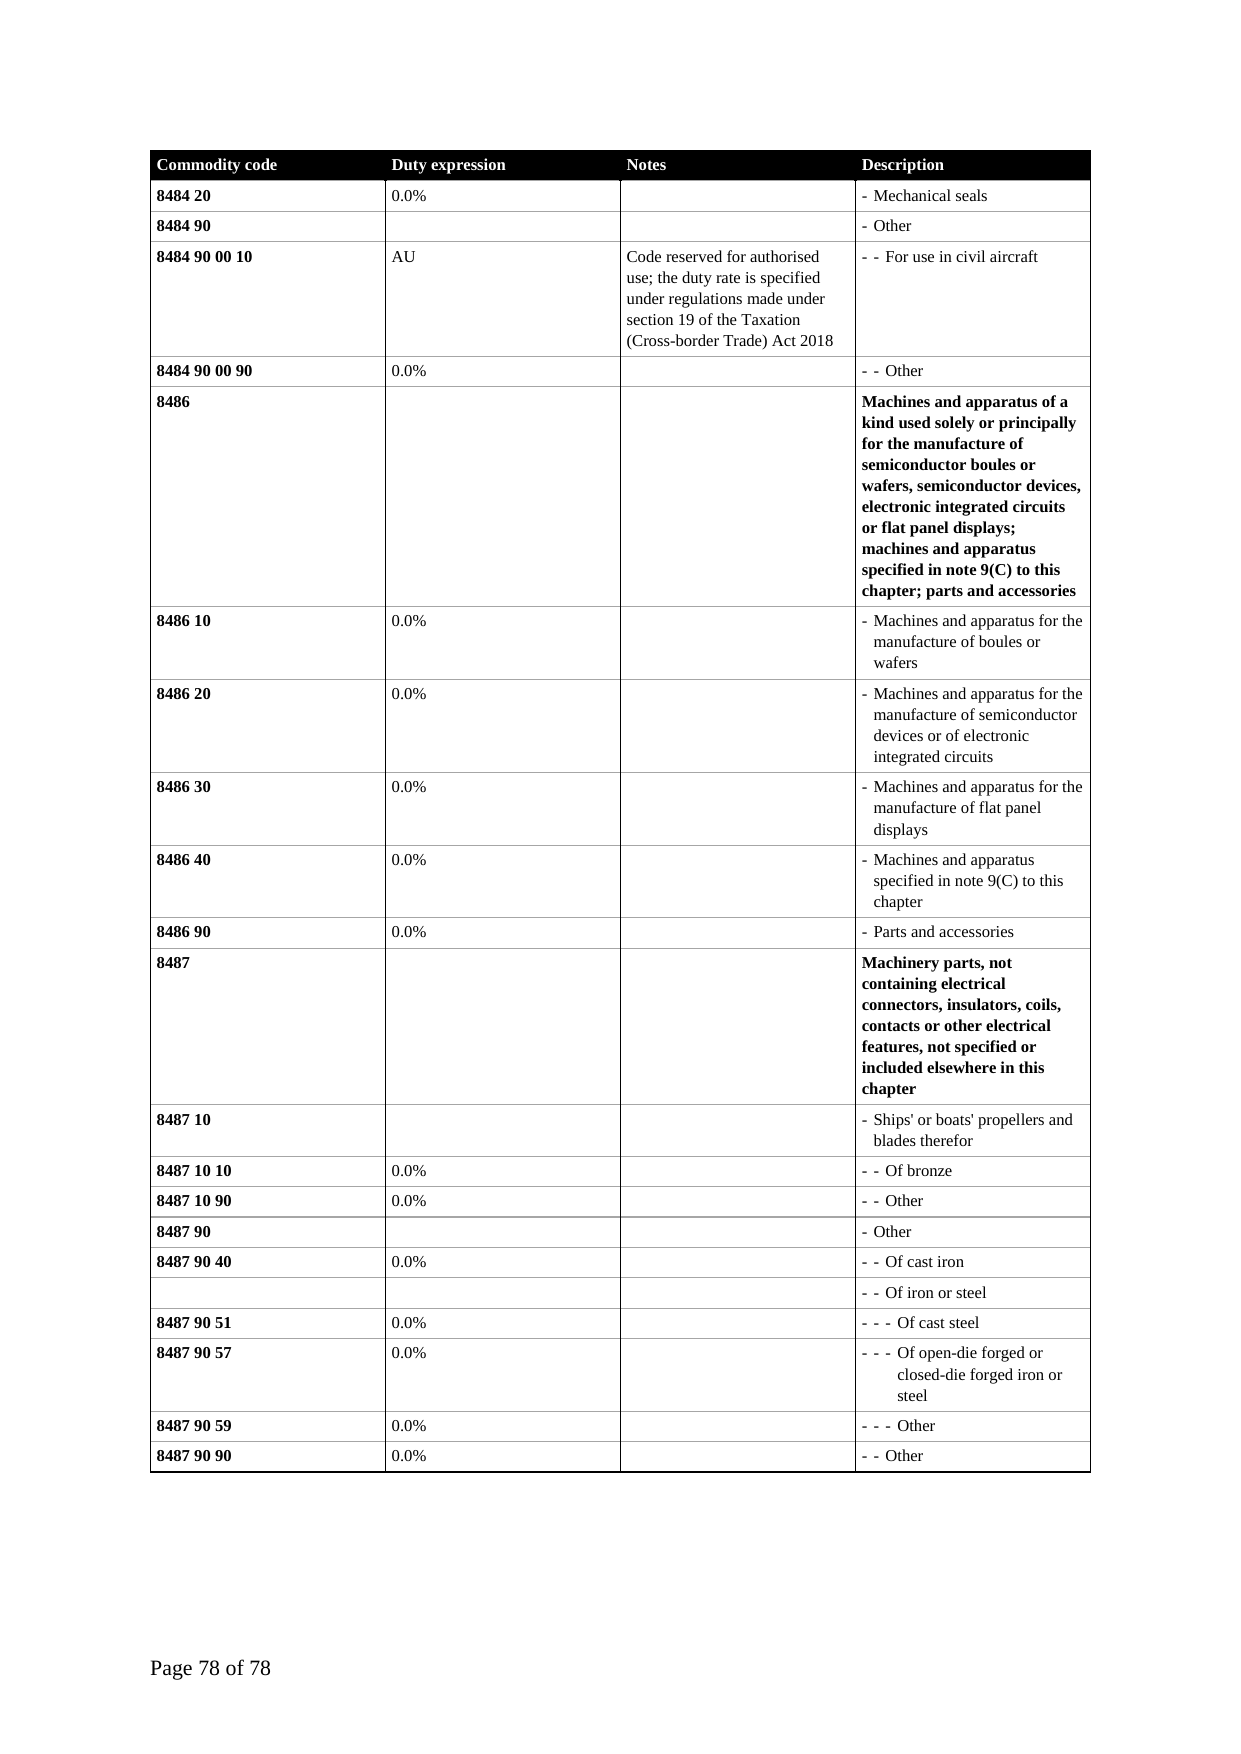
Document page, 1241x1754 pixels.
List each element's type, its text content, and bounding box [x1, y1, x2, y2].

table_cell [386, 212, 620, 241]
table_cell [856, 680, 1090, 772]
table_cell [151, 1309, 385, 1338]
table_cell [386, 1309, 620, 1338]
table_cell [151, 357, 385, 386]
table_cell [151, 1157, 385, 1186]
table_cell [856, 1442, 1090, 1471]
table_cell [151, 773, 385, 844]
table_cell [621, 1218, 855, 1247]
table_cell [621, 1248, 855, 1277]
table_header Notes [622, 151, 854, 180]
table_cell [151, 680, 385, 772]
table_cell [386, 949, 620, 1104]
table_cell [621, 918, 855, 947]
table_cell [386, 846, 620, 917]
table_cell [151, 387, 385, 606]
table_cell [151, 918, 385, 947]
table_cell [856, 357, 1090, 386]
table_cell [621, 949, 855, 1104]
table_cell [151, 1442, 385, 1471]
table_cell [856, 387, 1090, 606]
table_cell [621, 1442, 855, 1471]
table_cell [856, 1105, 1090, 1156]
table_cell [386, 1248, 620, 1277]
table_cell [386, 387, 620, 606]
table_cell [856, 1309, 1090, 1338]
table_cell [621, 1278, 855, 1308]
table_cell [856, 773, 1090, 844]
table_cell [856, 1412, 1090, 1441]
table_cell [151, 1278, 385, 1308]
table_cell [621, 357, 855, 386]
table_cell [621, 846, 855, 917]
table_header Description [857, 151, 1090, 180]
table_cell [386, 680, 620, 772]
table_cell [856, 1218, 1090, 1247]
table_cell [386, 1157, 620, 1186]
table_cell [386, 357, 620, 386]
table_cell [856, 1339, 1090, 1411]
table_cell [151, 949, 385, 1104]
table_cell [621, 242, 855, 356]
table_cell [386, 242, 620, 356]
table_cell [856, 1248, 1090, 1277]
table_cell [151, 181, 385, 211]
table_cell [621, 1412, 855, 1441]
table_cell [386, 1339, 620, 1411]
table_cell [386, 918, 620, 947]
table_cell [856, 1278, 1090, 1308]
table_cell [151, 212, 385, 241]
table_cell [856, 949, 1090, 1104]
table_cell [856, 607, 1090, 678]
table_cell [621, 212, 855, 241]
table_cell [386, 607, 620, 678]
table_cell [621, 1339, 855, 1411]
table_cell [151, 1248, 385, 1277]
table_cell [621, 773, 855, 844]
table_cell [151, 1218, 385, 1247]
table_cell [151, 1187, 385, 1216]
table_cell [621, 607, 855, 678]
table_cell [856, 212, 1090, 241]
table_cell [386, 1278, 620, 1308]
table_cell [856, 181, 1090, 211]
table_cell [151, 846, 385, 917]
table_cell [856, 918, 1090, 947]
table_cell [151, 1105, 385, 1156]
table_header Duty expression [387, 151, 619, 180]
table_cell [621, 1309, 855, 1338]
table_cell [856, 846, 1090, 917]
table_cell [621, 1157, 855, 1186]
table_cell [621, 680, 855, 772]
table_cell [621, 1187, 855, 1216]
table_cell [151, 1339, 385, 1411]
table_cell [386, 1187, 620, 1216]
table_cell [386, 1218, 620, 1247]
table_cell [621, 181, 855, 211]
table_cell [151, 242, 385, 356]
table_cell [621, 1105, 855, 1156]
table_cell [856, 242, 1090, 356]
table_header Commodity code [151, 151, 384, 180]
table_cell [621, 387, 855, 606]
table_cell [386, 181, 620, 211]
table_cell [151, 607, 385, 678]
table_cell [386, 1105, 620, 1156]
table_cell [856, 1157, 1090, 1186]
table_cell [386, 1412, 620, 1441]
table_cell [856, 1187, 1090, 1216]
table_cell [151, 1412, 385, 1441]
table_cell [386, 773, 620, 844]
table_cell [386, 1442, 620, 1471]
